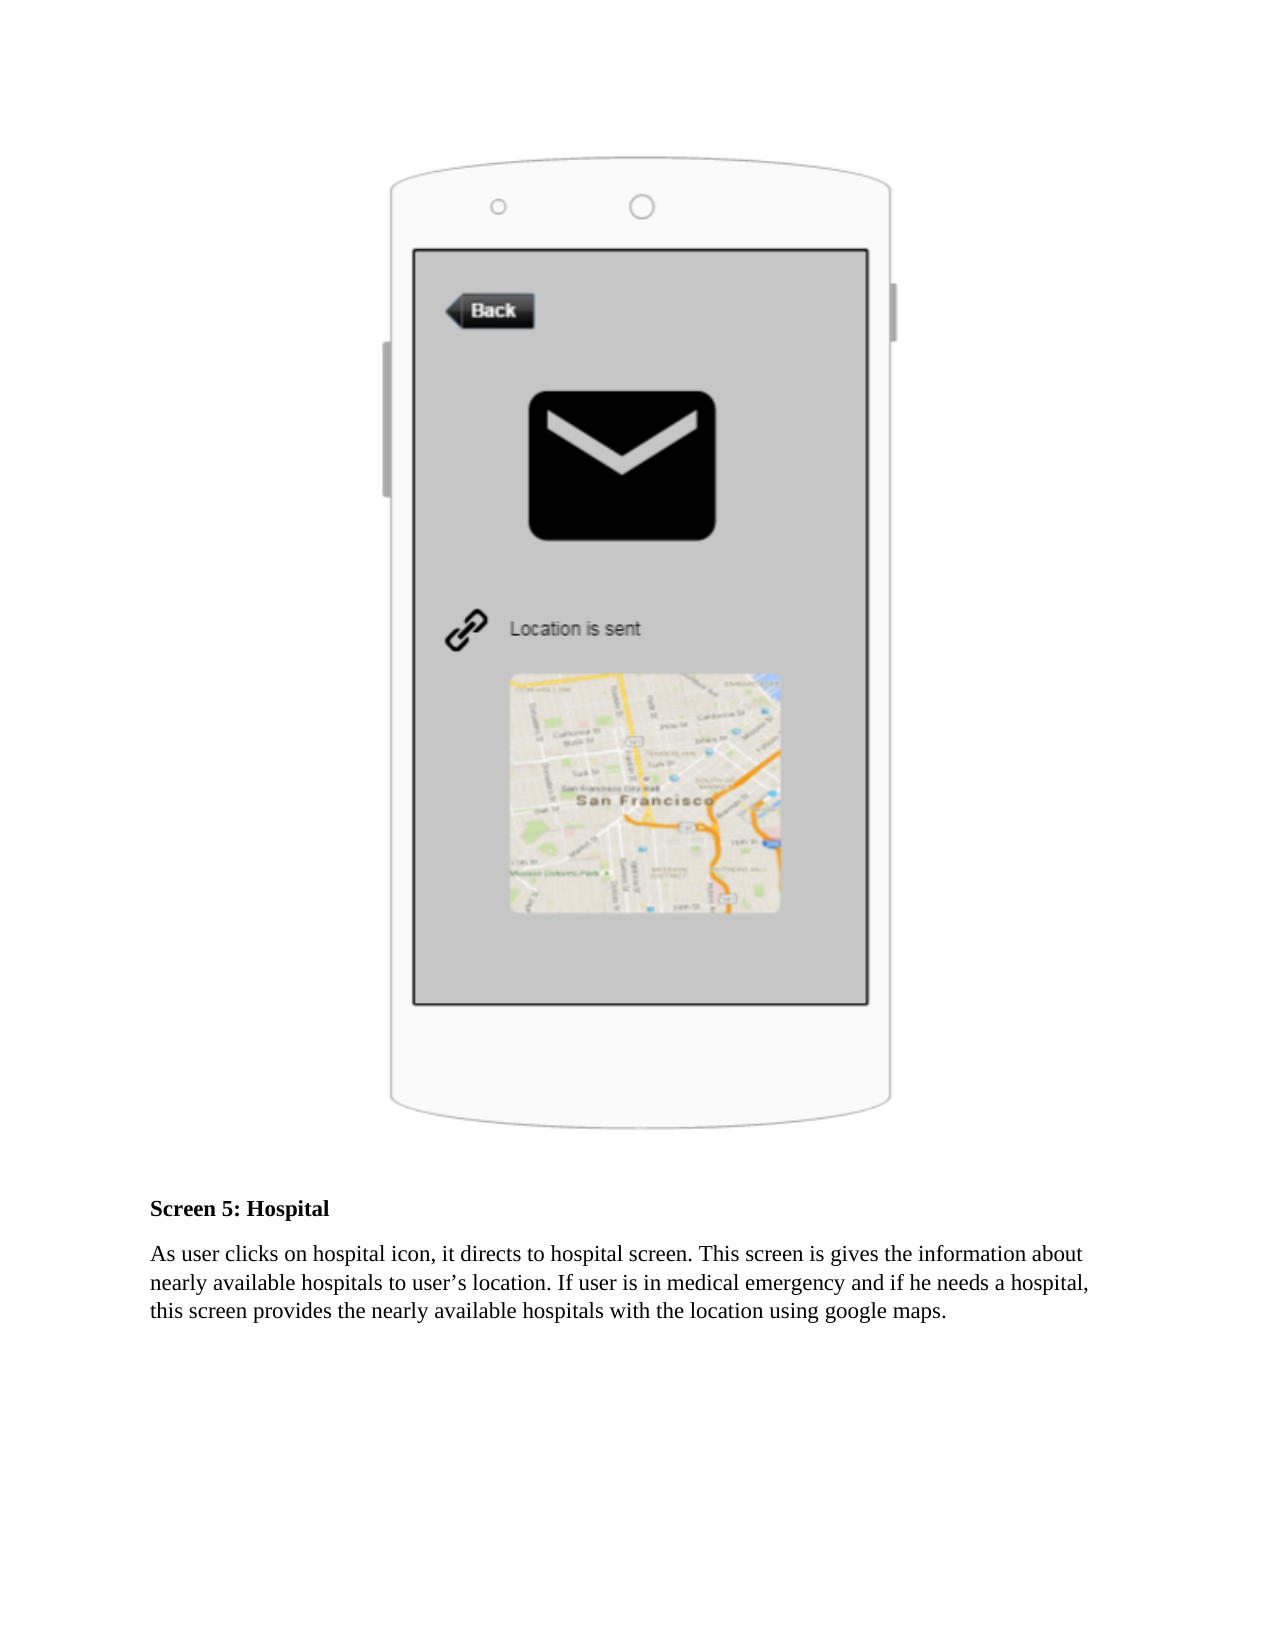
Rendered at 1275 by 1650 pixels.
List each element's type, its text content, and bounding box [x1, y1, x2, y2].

text As user clicks on hospital icon, it directs to hospital screen. This screen is gives the information about nearly available hospitals to user’s location. If user is in medical emergency and if he needs a hospital, this screen provides the nearly available hospitals with the location using google maps. [150, 1240, 1125, 1323]
picture [356, 150, 919, 1132]
text Screen 5: Hospital [150, 1195, 1125, 1222]
